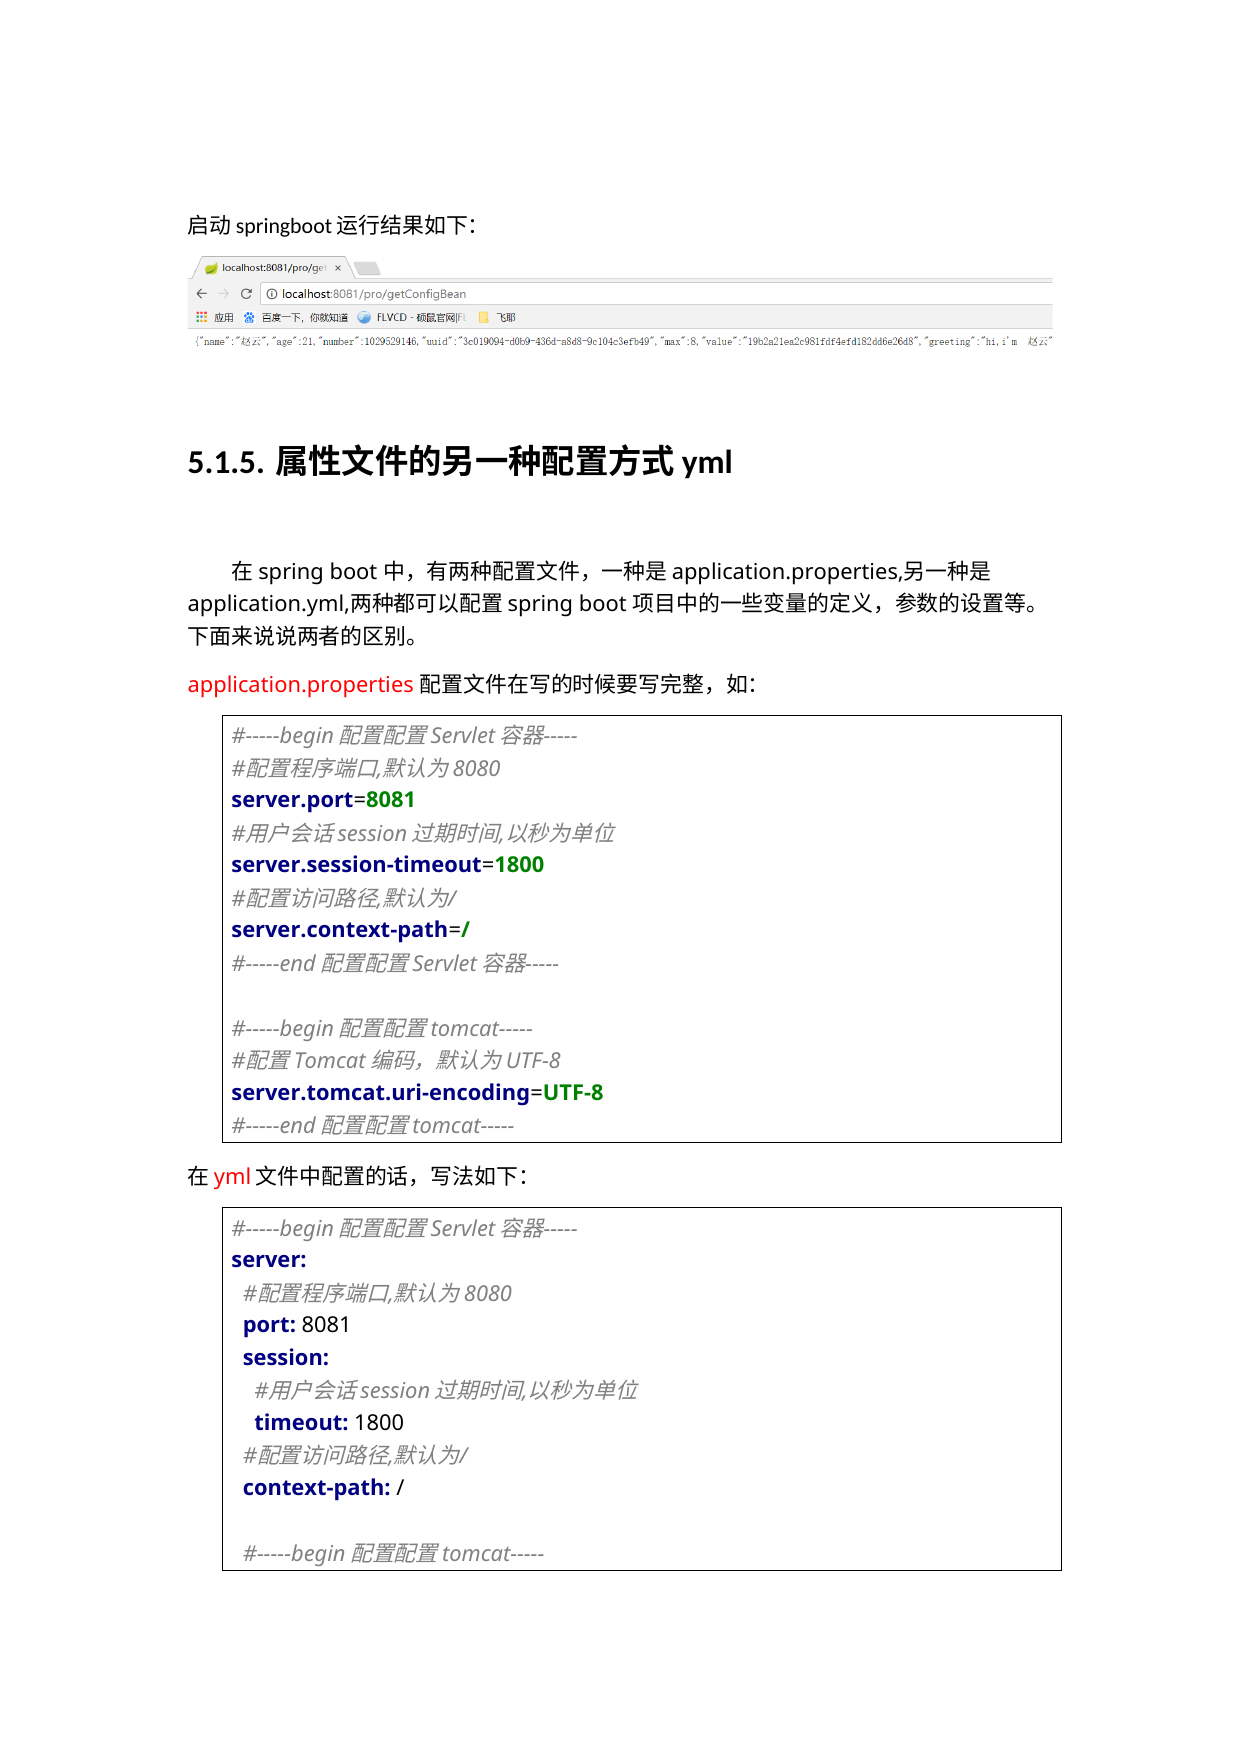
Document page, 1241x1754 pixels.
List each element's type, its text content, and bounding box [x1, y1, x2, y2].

text application.properties 配置文件在写的时候要写完整，如： [187, 666, 1053, 699]
text 启动springboot运行结果如下： [187, 208, 1053, 240]
text 在yml文件中配置的话，写法如下： [187, 1159, 1053, 1191]
subtitle 属性文件的另一种配置方式yml [187, 427, 1053, 492]
text 在 spring boot 中，有两种配置文件，一种是application.properties,另一种是application.yml,两种都可以配置spring boot 项目中的一些变量的定义，参数的设置等。下面来说说两者的区别。 [187, 553, 1053, 651]
picture [187, 256, 1053, 357]
text #-----begin配置配置Servlet容器----- #配置程序端口,默认为8080 server.port=8081 #用户会话session过期时间,以秒为单位 server.session-timeout=1800 #配置访问路径,默认为/ server.context-path=/ #-----end配置配置Servlet容器----- #-----begin配置配置tomcat----- #配置Tomcat编码，默认为UTF-8 server.tomcat.uri-encoding=UTF-8 #-----end配置配置tomcat----- [223, 716, 1061, 1142]
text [223, 1208, 1061, 1570]
